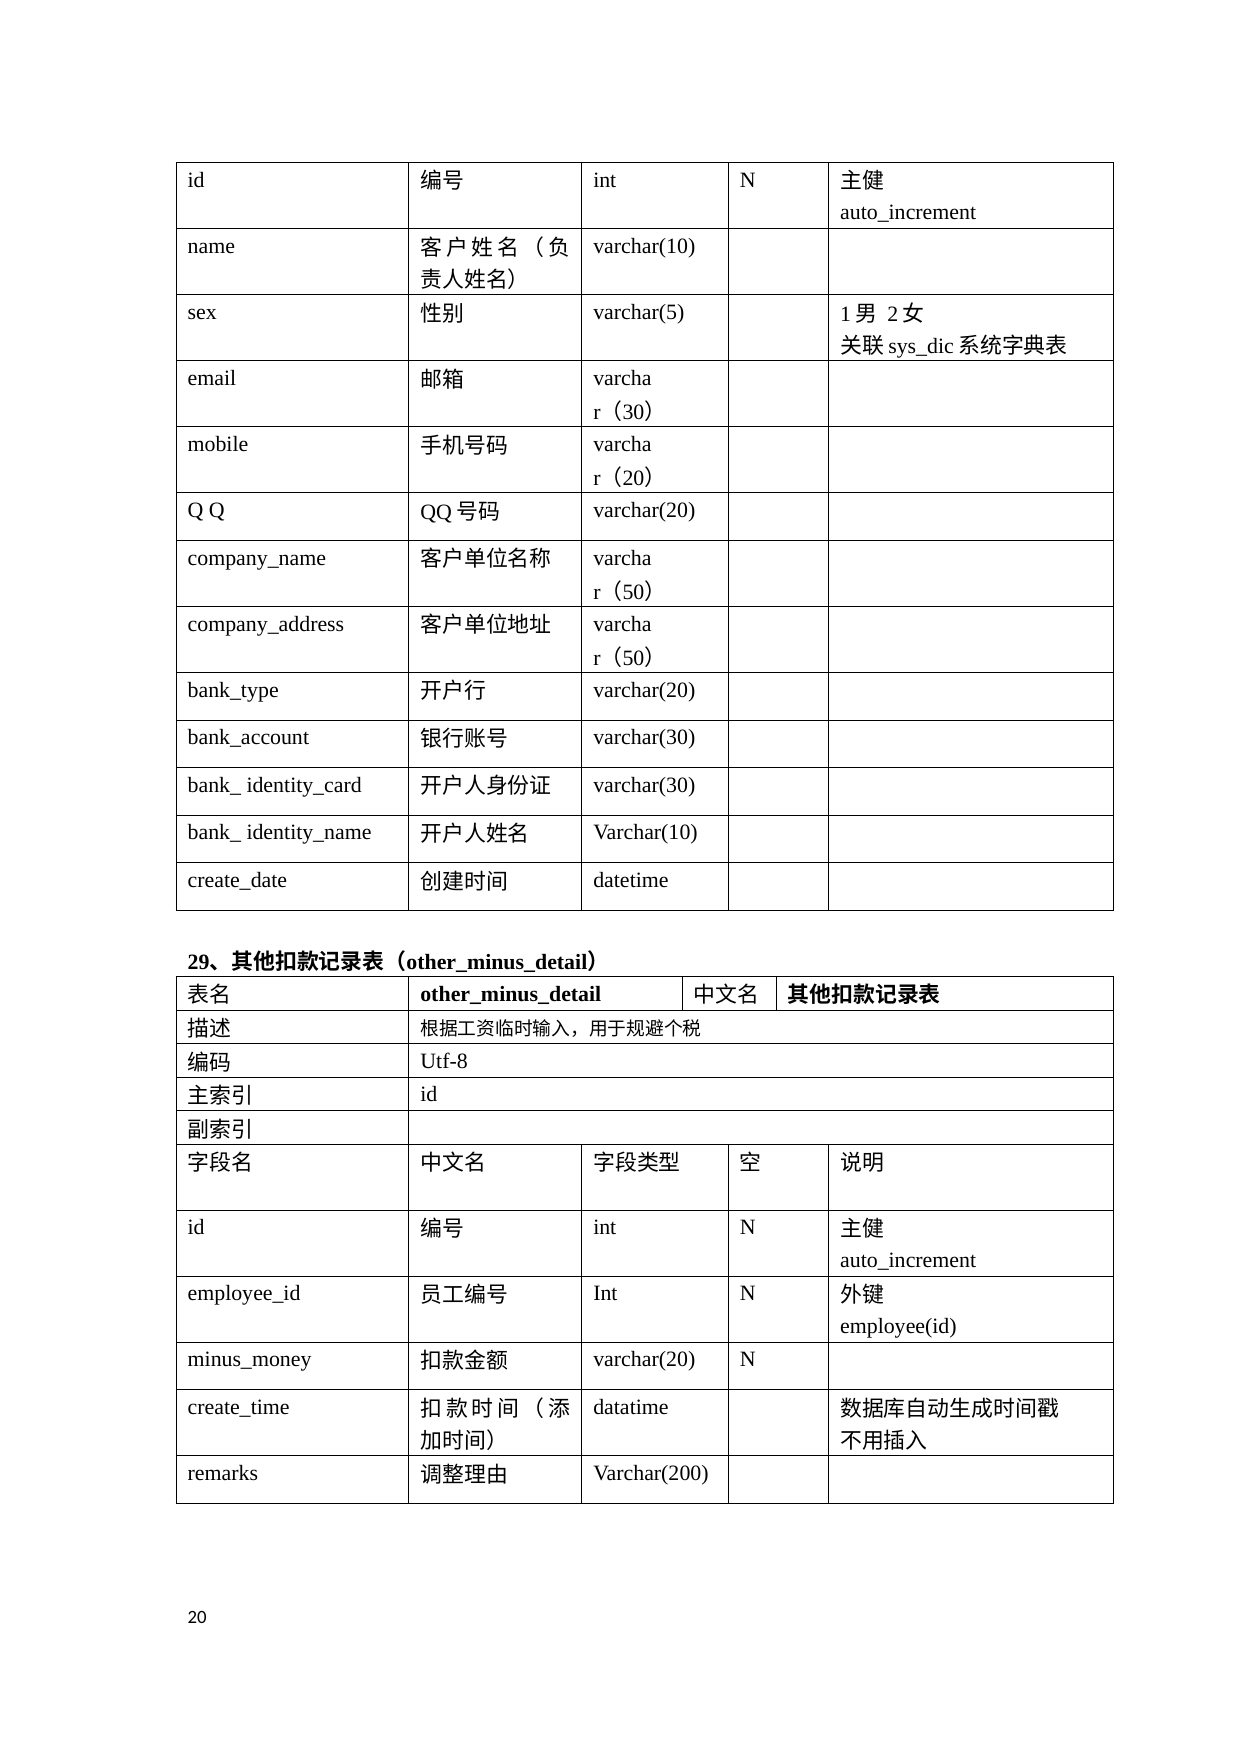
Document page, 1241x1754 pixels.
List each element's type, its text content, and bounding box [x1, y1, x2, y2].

table_cell [829, 607, 1113, 672]
table_cell 编号 [409, 163, 581, 228]
table_cell 开户人姓名 [409, 816, 581, 862]
table_cell varchar(5) [582, 295, 728, 360]
table_cell varchar(20) [582, 673, 728, 719]
table_cell create_date [177, 863, 408, 910]
table_cell varchar（50） [582, 607, 728, 672]
table_cell [829, 541, 1113, 606]
table_cell varchar（20） [582, 427, 728, 492]
table_cell [729, 863, 828, 910]
table_cell 编号 [409, 1211, 581, 1276]
table_cell company_name [177, 541, 408, 606]
table_cell datetime [582, 863, 728, 910]
table_cell 手机号码 [409, 427, 581, 492]
table_cell varchar(30) [582, 768, 728, 815]
table_cell [729, 295, 828, 360]
table_cell [729, 541, 828, 606]
table_cell 客户单位名称 [409, 541, 581, 606]
table_cell 客户姓名（负责人姓名） [409, 229, 581, 294]
table_cell [829, 493, 1113, 540]
table_cell datatime [582, 1390, 728, 1455]
table_header 中文名 [683, 977, 776, 1009]
table_cell employee_id [177, 1277, 408, 1342]
table_cell Varchar(10) [582, 816, 728, 862]
table_cell email [177, 361, 408, 426]
table_cell 数据库自动生成时间戳 不用插入 [829, 1390, 1113, 1455]
table_cell 开户人身份证 [409, 768, 581, 815]
table_cell [829, 1456, 1113, 1503]
table_cell [829, 673, 1113, 719]
table_cell [729, 721, 828, 767]
table_cell Varchar(200) [582, 1456, 728, 1503]
table_cell 主索引 [177, 1078, 408, 1110]
table_cell create_time [177, 1390, 408, 1455]
table_cell 字段名 [177, 1145, 408, 1210]
table_cell [829, 721, 1113, 767]
table_cell N [729, 1211, 828, 1276]
table_cell [729, 1390, 828, 1455]
table_cell [729, 229, 828, 294]
table_cell N [729, 1277, 828, 1342]
table_cell 员工编号 [409, 1277, 581, 1342]
table_header 其他扣款记录表 [777, 977, 1113, 1009]
table_cell [829, 863, 1113, 910]
table_cell bank_ identity_name [177, 816, 408, 862]
table_cell Q Q [177, 493, 408, 540]
table_cell Utf-8 [409, 1044, 1113, 1077]
table_cell varchar(10) [582, 229, 728, 294]
table_cell bank_account [177, 721, 408, 767]
table_header other_minus_detail [409, 977, 682, 1009]
table_cell 根据工资临时输入，用于规避个税 [409, 1011, 1113, 1043]
table_cell [829, 1343, 1113, 1389]
table_cell varchar(30) [582, 721, 728, 767]
table_cell [729, 673, 828, 719]
table_cell QQ号码 [409, 493, 581, 540]
table_cell 性别 [409, 295, 581, 360]
table_cell id [177, 1211, 408, 1276]
table_cell sex [177, 295, 408, 360]
table_cell 主健 auto_increment [829, 1211, 1113, 1276]
table_cell [829, 816, 1113, 862]
table_cell [409, 1111, 1113, 1144]
table_cell 扣款时间（添加时间） [409, 1390, 581, 1455]
table_cell [729, 493, 828, 540]
table_cell bank_ identity_card [177, 768, 408, 815]
table_cell 副索引 [177, 1111, 408, 1144]
table_cell [829, 229, 1113, 294]
table_cell 银行账号 [409, 721, 581, 767]
table_cell 字段类型 [582, 1145, 728, 1210]
table_cell 主健 auto_increment [829, 163, 1113, 228]
table_cell 说明 [829, 1145, 1113, 1210]
table_cell minus_money [177, 1343, 408, 1389]
table_cell [829, 768, 1113, 815]
table_cell Int [582, 1277, 728, 1342]
text 29、其他扣款记录表（other_minus_detail） [187, 943, 1053, 976]
table_cell 开户行 [409, 673, 581, 719]
table_cell 扣款金额 [409, 1343, 581, 1389]
table_cell [729, 607, 828, 672]
table_cell 描述 [177, 1011, 408, 1043]
table_cell [729, 1456, 828, 1503]
table_cell varchar(20) [582, 1343, 728, 1389]
table_cell bank_type [177, 673, 408, 719]
table_cell [829, 361, 1113, 426]
table_cell [729, 768, 828, 815]
table_cell int [582, 163, 728, 228]
table_cell 编码 [177, 1044, 408, 1077]
table_cell [729, 816, 828, 862]
table_cell 1男 2女 关联sys_dic系统字典表 [829, 295, 1113, 360]
table_cell N [729, 163, 828, 228]
table_cell name [177, 229, 408, 294]
table_cell int [582, 1211, 728, 1276]
table_cell [829, 427, 1113, 492]
table_cell 外键 employee(id) [829, 1277, 1113, 1342]
table_cell mobile [177, 427, 408, 492]
table_cell [729, 427, 828, 492]
table_cell varchar（30） [582, 361, 728, 426]
table_header 表名 [177, 977, 408, 1009]
table_cell id [177, 163, 408, 228]
table_cell id [409, 1078, 1113, 1110]
table_cell 调整理由 [409, 1456, 581, 1503]
table_cell 中文名 [409, 1145, 581, 1210]
table_cell company_address [177, 607, 408, 672]
table_cell varchar（50） [582, 541, 728, 606]
table_cell N [729, 1343, 828, 1389]
table_cell 创建时间 [409, 863, 581, 910]
table_cell varchar(20) [582, 493, 728, 540]
table_cell 客户单位地址 [409, 607, 581, 672]
table_cell remarks [177, 1456, 408, 1503]
table_cell 空 [729, 1145, 828, 1210]
table_cell [729, 361, 828, 426]
table_cell 邮箱 [409, 361, 581, 426]
